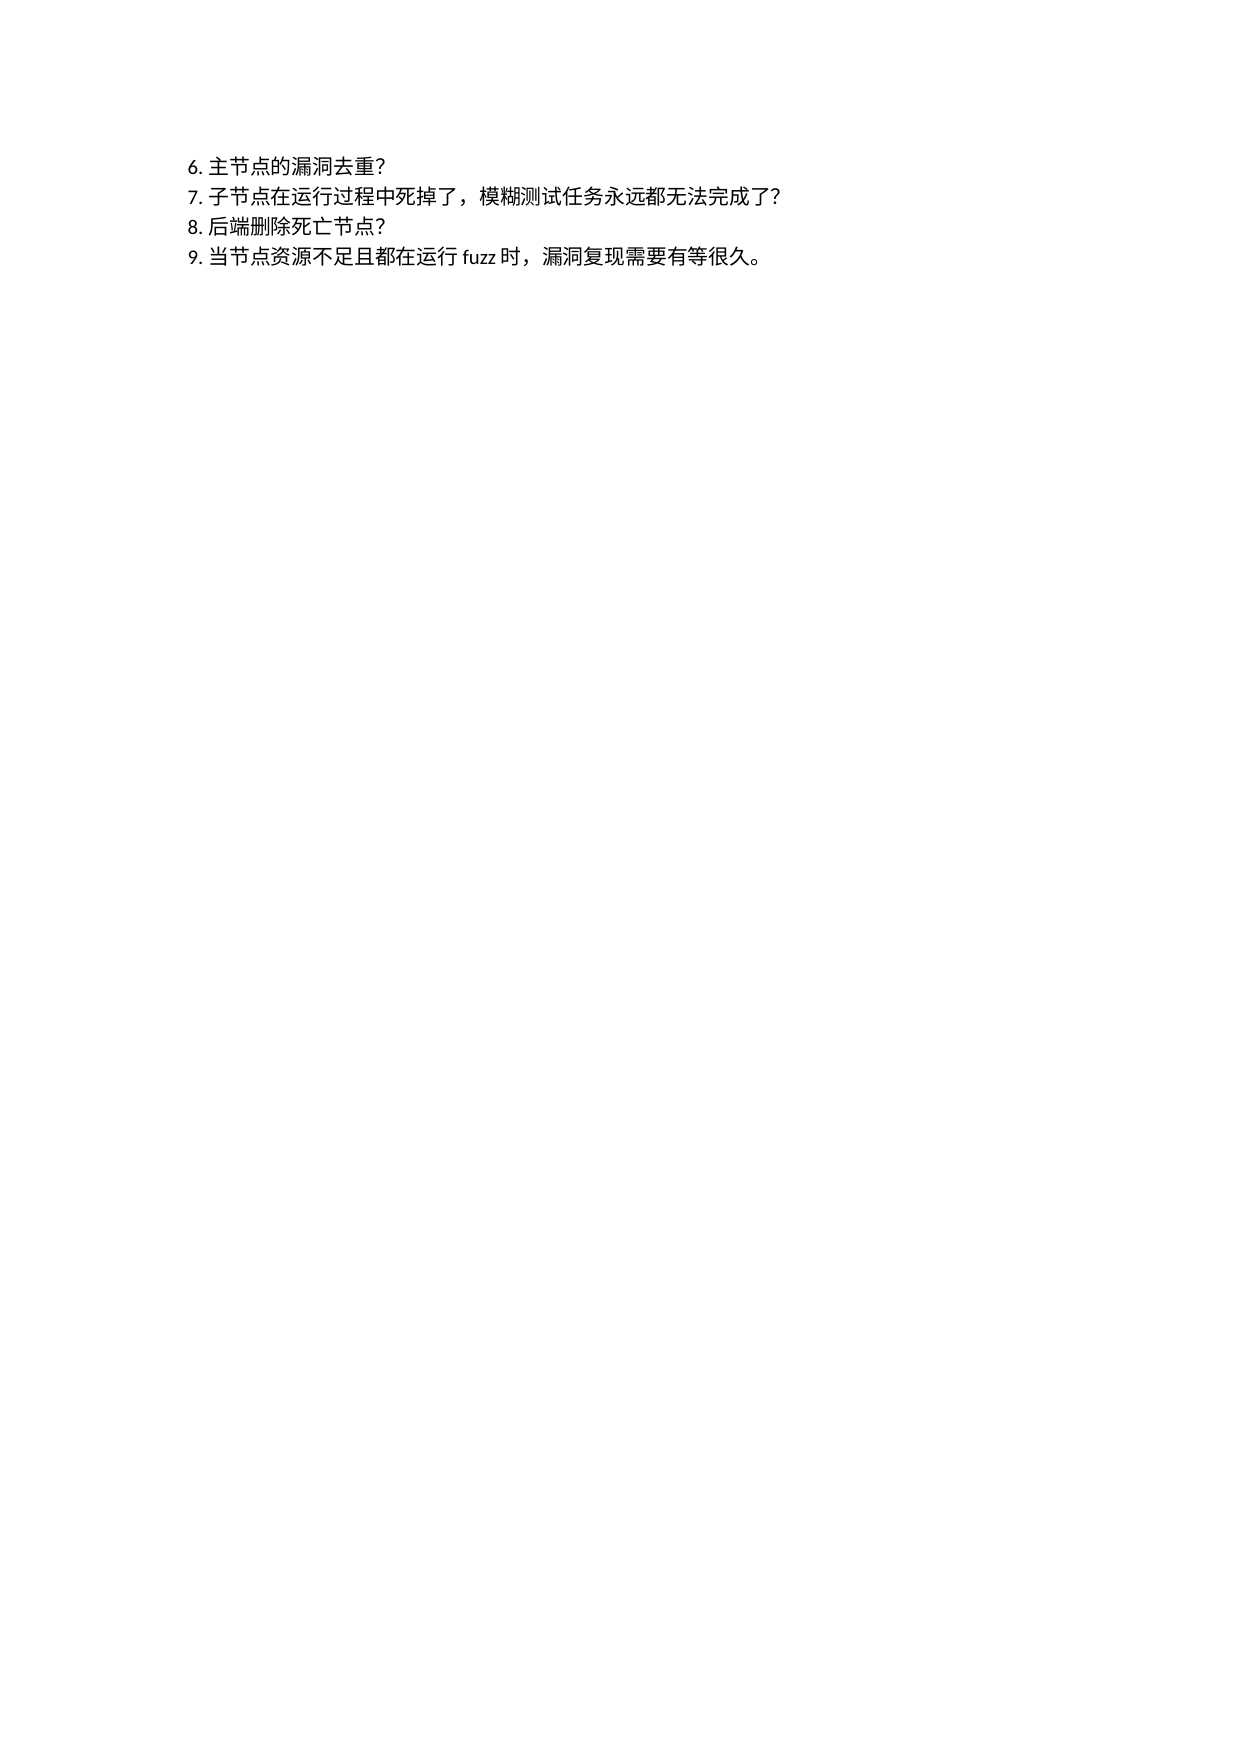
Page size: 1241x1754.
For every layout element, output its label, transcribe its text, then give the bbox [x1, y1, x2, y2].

list 主节点的漏洞去重？ [187, 150, 1053, 180]
list 当节点资源不足且都在运行fuzz时，漏洞复现需要有等很久。 [187, 241, 1053, 271]
list 后端删除死亡节点？ [187, 210, 1053, 241]
list 子节点在运行过程中死掉了，模糊测试任务永远都无法完成了？ [187, 180, 1053, 210]
